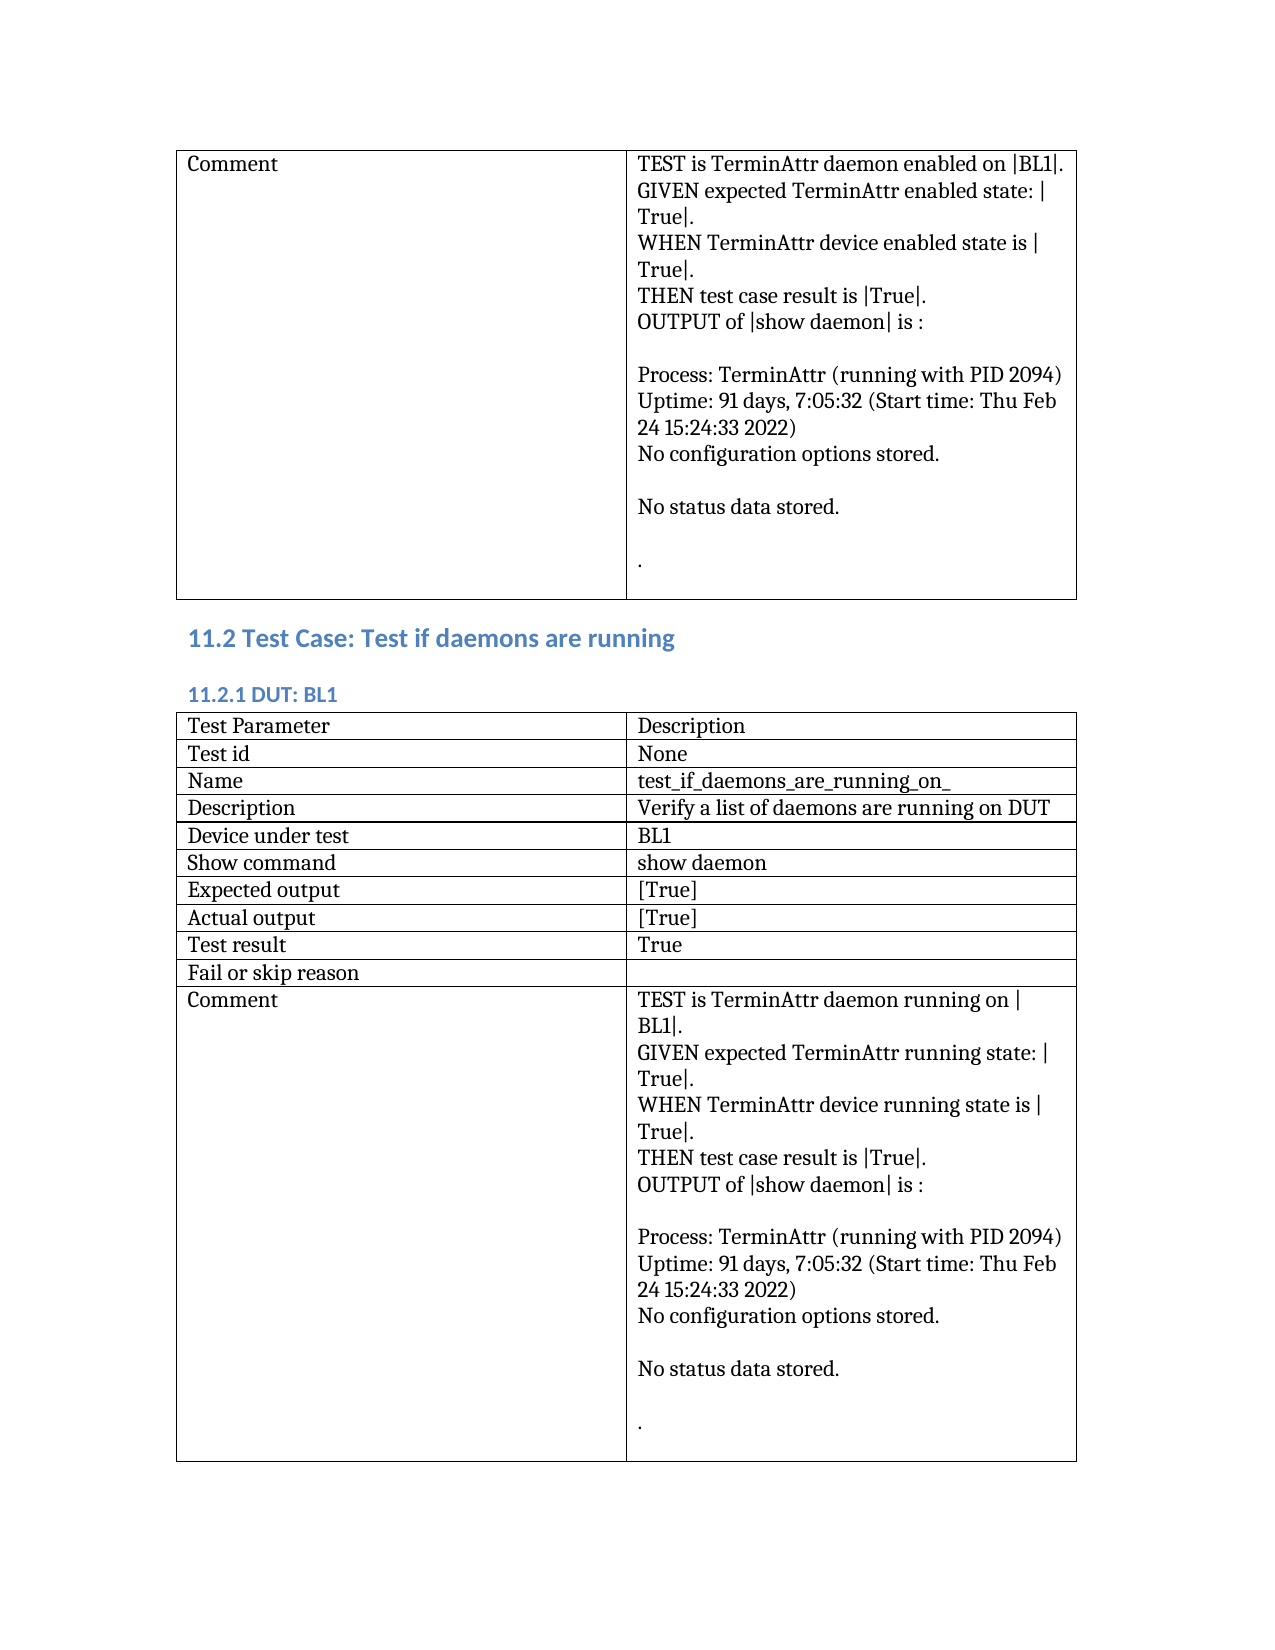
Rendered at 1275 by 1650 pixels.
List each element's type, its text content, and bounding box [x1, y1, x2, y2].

table_cell Verify a list of daemons are running on DUT [627, 795, 1076, 821]
table_cell BL1 [627, 823, 1076, 849]
table_cell Test result [177, 932, 626, 958]
table_cell Show command [177, 850, 626, 876]
table_cell Description [177, 795, 626, 821]
table_cell Fail or skip reason [177, 960, 626, 986]
table_cell TEST is TerminAttr daemon enabled on |BL1|. GIVEN expected TerminAttr enabled state: |True|. WHEN TerminAttr device enabled state is |True|. THEN test case result is |True|. OUTPUT of |show daemon| is : Process: TerminAttr (running with PID 2094) Uptime: 91 days, 7:05:32 (Start time: Thu Feb 24 15:24:33 2022) No configuration options stored. No status data stored. . [627, 151, 1076, 599]
table_cell show daemon [627, 850, 1076, 876]
table_cell test_if_daemons_are_running_on_ [627, 768, 1076, 794]
table_cell Test id [177, 740, 626, 767]
table_cell Actual output [177, 905, 626, 931]
table_cell [627, 960, 1076, 986]
table_cell Expected output [177, 877, 626, 904]
table_cell None [627, 740, 1076, 767]
table_header Description [627, 713, 1076, 739]
table_cell [True] [627, 905, 1076, 931]
table_cell Device under test [177, 823, 626, 849]
table_cell True [627, 932, 1076, 958]
table_cell Name [177, 768, 626, 794]
table_cell [True] [627, 877, 1076, 904]
table_cell TEST is TerminAttr daemon running on |BL1|. GIVEN expected TerminAttr running state: |True|. WHEN TerminAttr device running state is |True|. THEN test case result is |True|. OUTPUT of |show daemon| is : Process: TerminAttr (running with PID 2094) Uptime: 91 days, 7:05:32 (Start time: Thu Feb 24 15:24:33 2022) No configuration options stored. No status data stored. . [627, 987, 1076, 1461]
subtitle 11.2.1 DUT: BL1 [187, 680, 1087, 708]
subtitle 11.2 Test Case: Test if daemons are running [187, 621, 1087, 654]
table_cell Comment [177, 987, 626, 1461]
table_header Test Parameter [177, 713, 626, 739]
table_cell Comment [177, 151, 626, 599]
